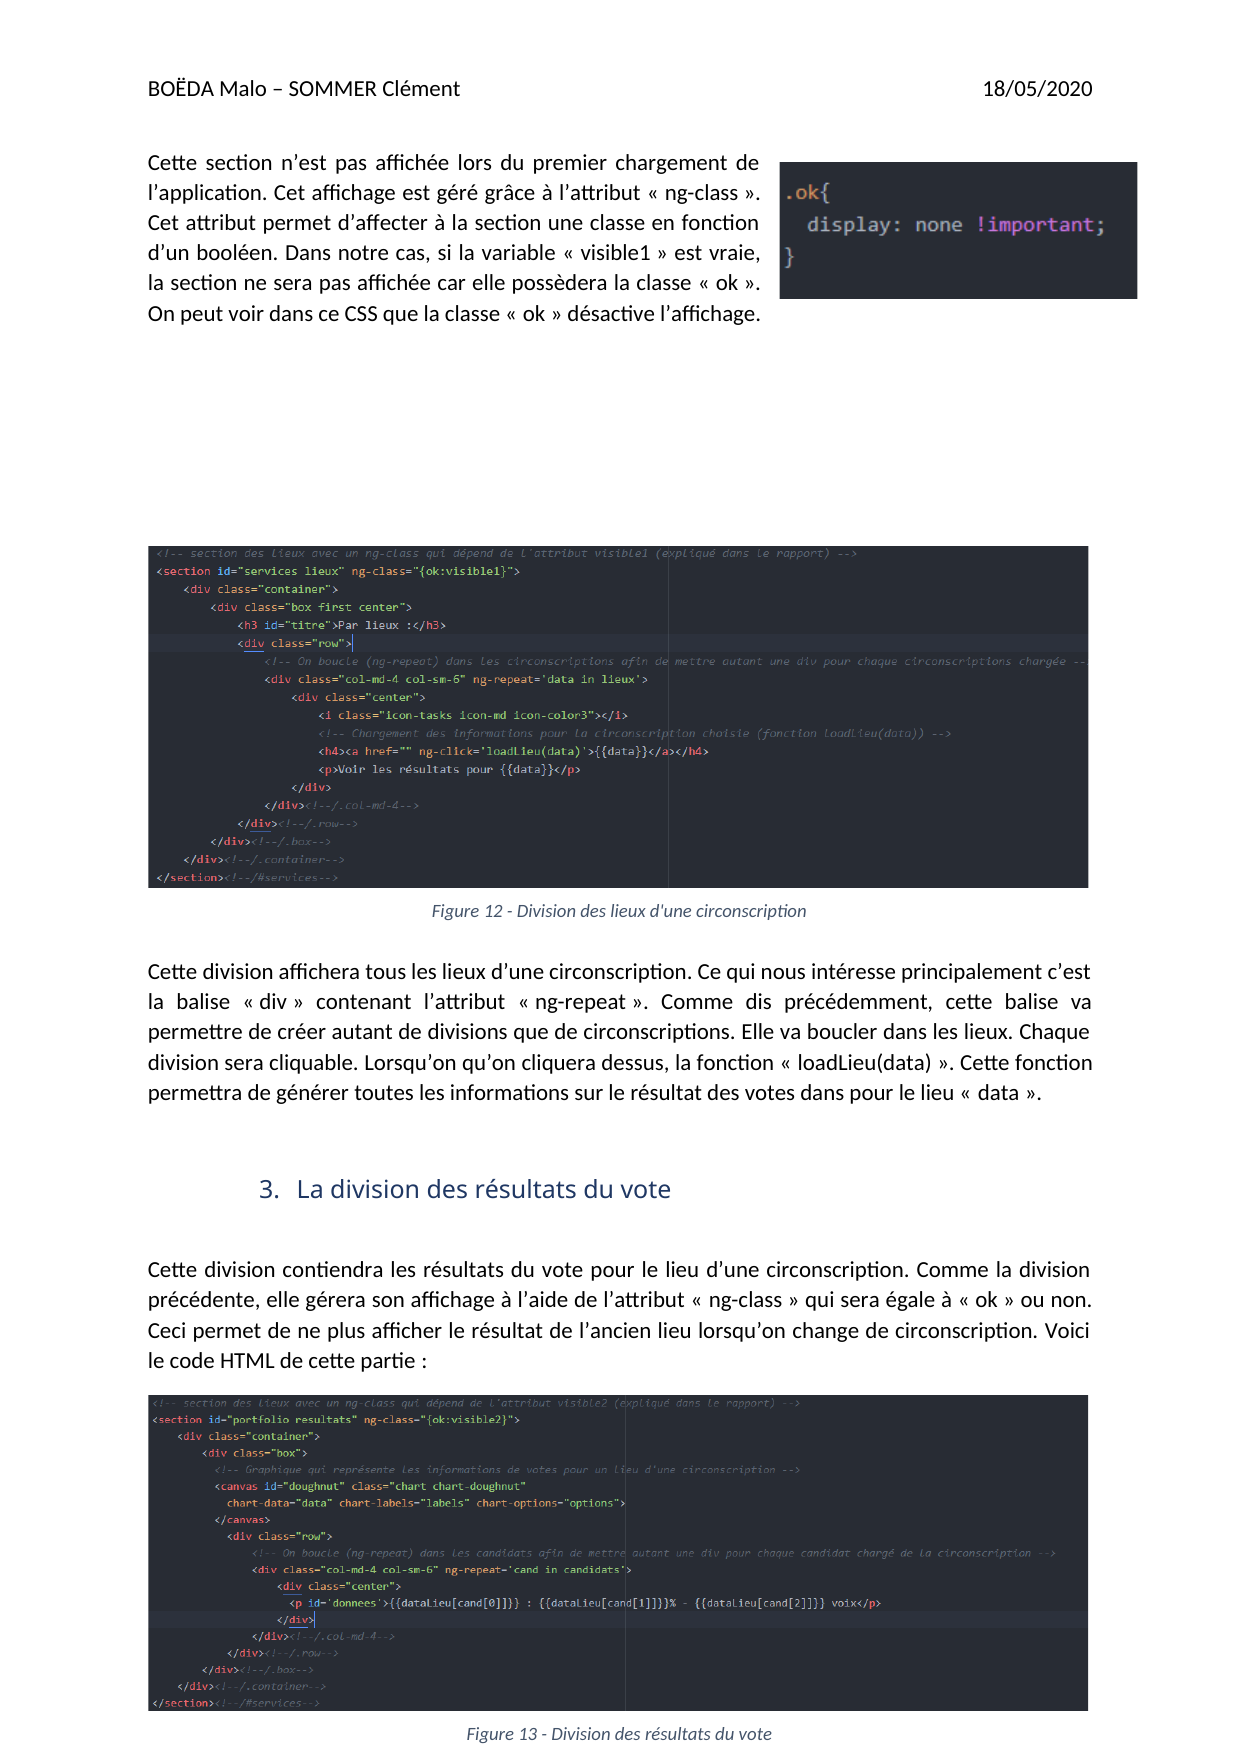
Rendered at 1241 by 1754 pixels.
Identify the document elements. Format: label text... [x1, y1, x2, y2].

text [148, 148, 1093, 236]
text Cette division contiendra les résultats du vote pour le lieu d’une circonscription. Comme la division précédente, elle gérera son affichage à l’aide de l’attribut « ng-class » qui sera égale à « ok » ou non. Ceci permet de ne plus afficher le résultat de l’ancien lieu lorsqu’on change de circonscription. Voici le code HTML de cette partie : [148, 1165, 1093, 1283]
text Cette division affichera tous les lieux d’une circonscription. Ce qui nous intéresse principalement c’est la balise « div » contenant l’attribut « ng-repeat ». Comme dis précédemment, cette balise va permettre de créer autant de divisions que de circonscriptions. Elle va boucler dans les lieux. Chaque division sera cliquable. Lorsqu’on qu’on cliquera dessus, la fonction « loadLieu(data) ». Cette fonction permettra de générer toutes les informations sur le résultat des votes dans pour le lieu « data ». [148, 831, 1093, 1015]
subtitle La division des résultats du vote [259, 1081, 1093, 1115]
picture [147, 456, 1088, 797]
picture [147, 1304, 1088, 1620]
